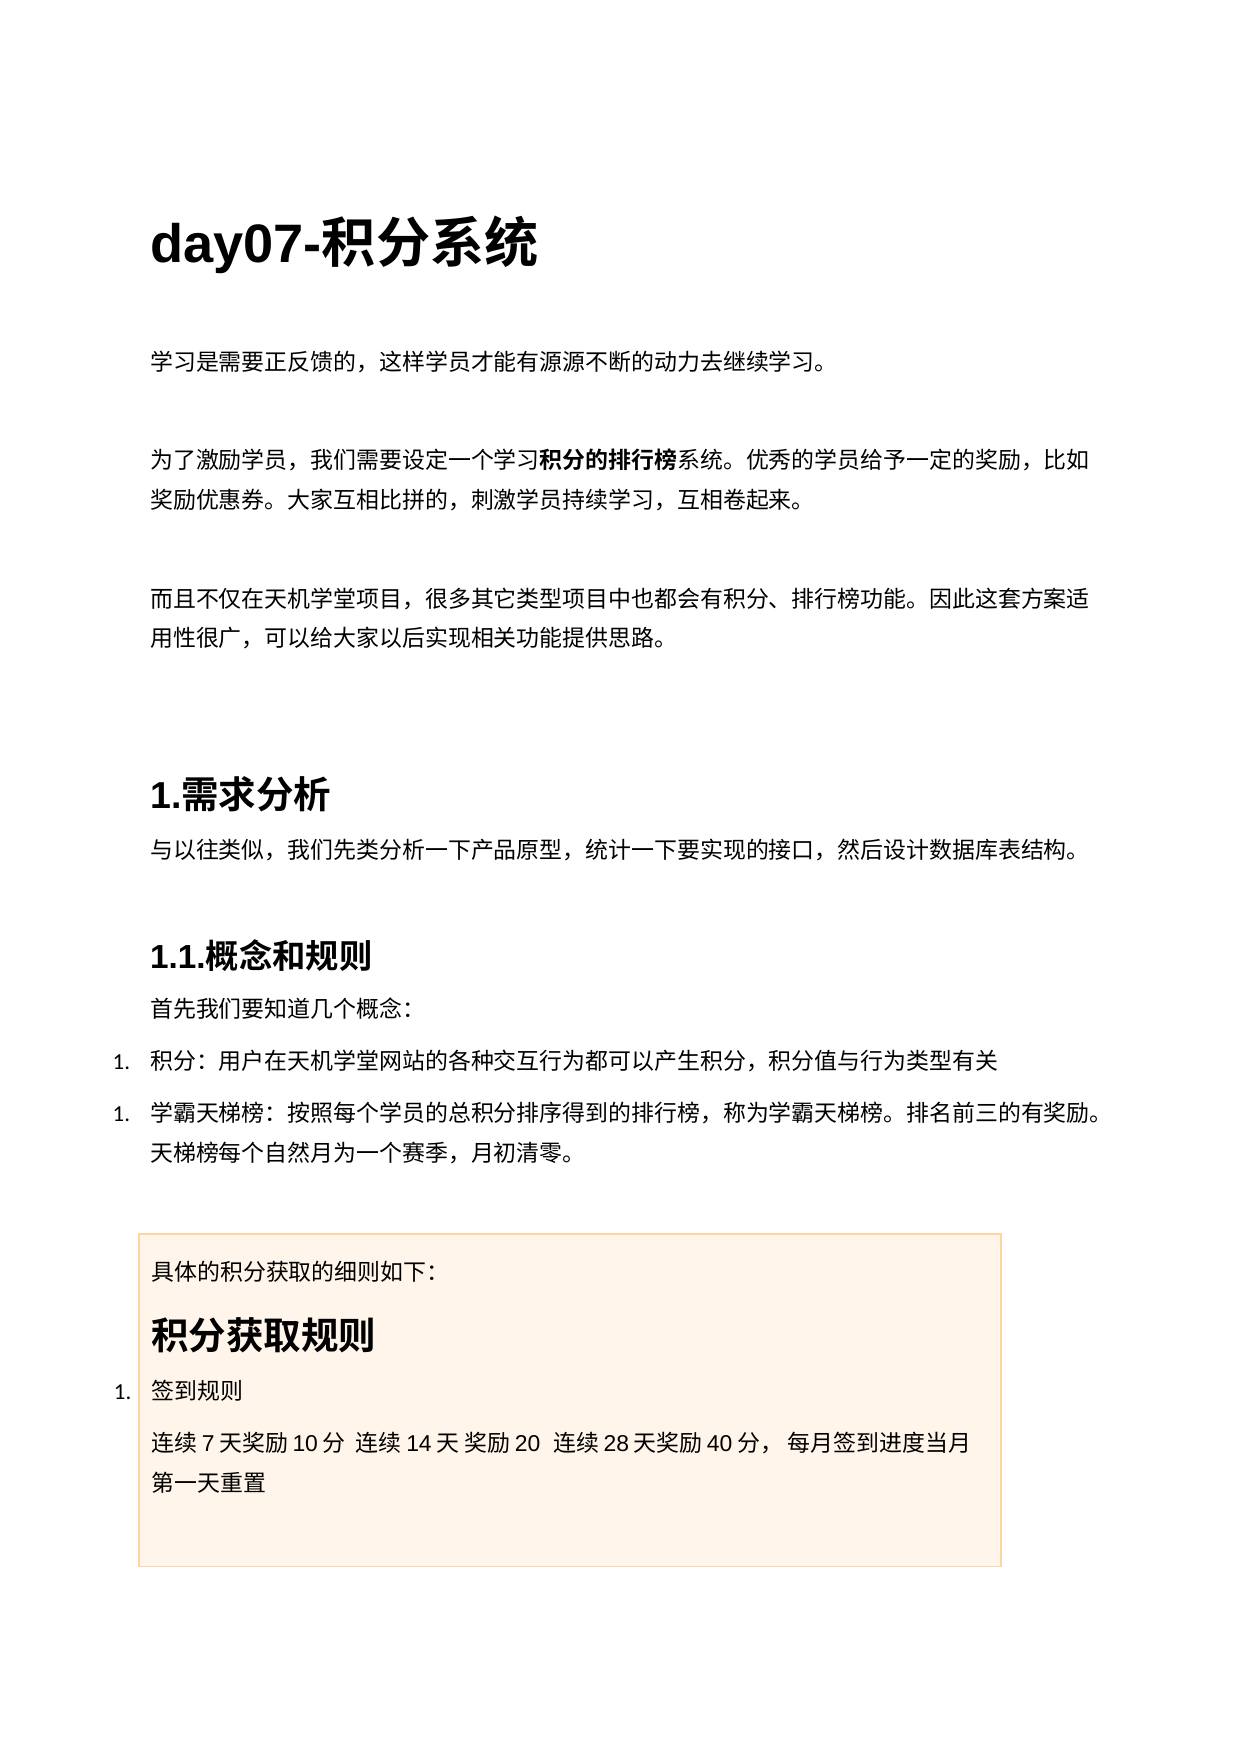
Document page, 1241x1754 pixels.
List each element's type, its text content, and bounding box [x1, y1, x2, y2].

text 而且不仅在天机学堂项目，很多其它类型项目中也都会有积分、排行榜功能。因此这套方案适用性很广，可以给大家以后实现相关功能提供思路。 [150, 581, 1090, 653]
text 与以往类似，我们先类分析一下产品原型，统计一下要实现的接口，然后设计数据库表结构。 [150, 831, 1090, 865]
text 学习是需要正反馈的，这样学员才能有源源不断的动力去继续学习。 [150, 344, 1090, 377]
text 为了激励学员，我们需要设定一个学习积分的排行榜系统。优秀的学员给予一定的奖励，比如奖励优惠券。大家互相比拼的，刺激学员持续学习，互相卷起来。 [150, 442, 1090, 515]
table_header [140, 1235, 1000, 1566]
text day07-积分系统 [150, 200, 1090, 278]
list 学霸天梯榜：按照每个学员的总积分排序得到的排行榜，称为学霸天梯榜。排名前三的有奖励。天梯榜每个自然月为一个赛季，月初清零。 [112, 1095, 1090, 1168]
text 具体的积分获取的细则如下： [151, 1253, 989, 1287]
text 首先我们要知道几个概念： [150, 991, 1090, 1024]
list 积分：用户在天机学堂网站的各种交互行为都可以产生积分，积分值与行为类型有关 [112, 1043, 1090, 1076]
